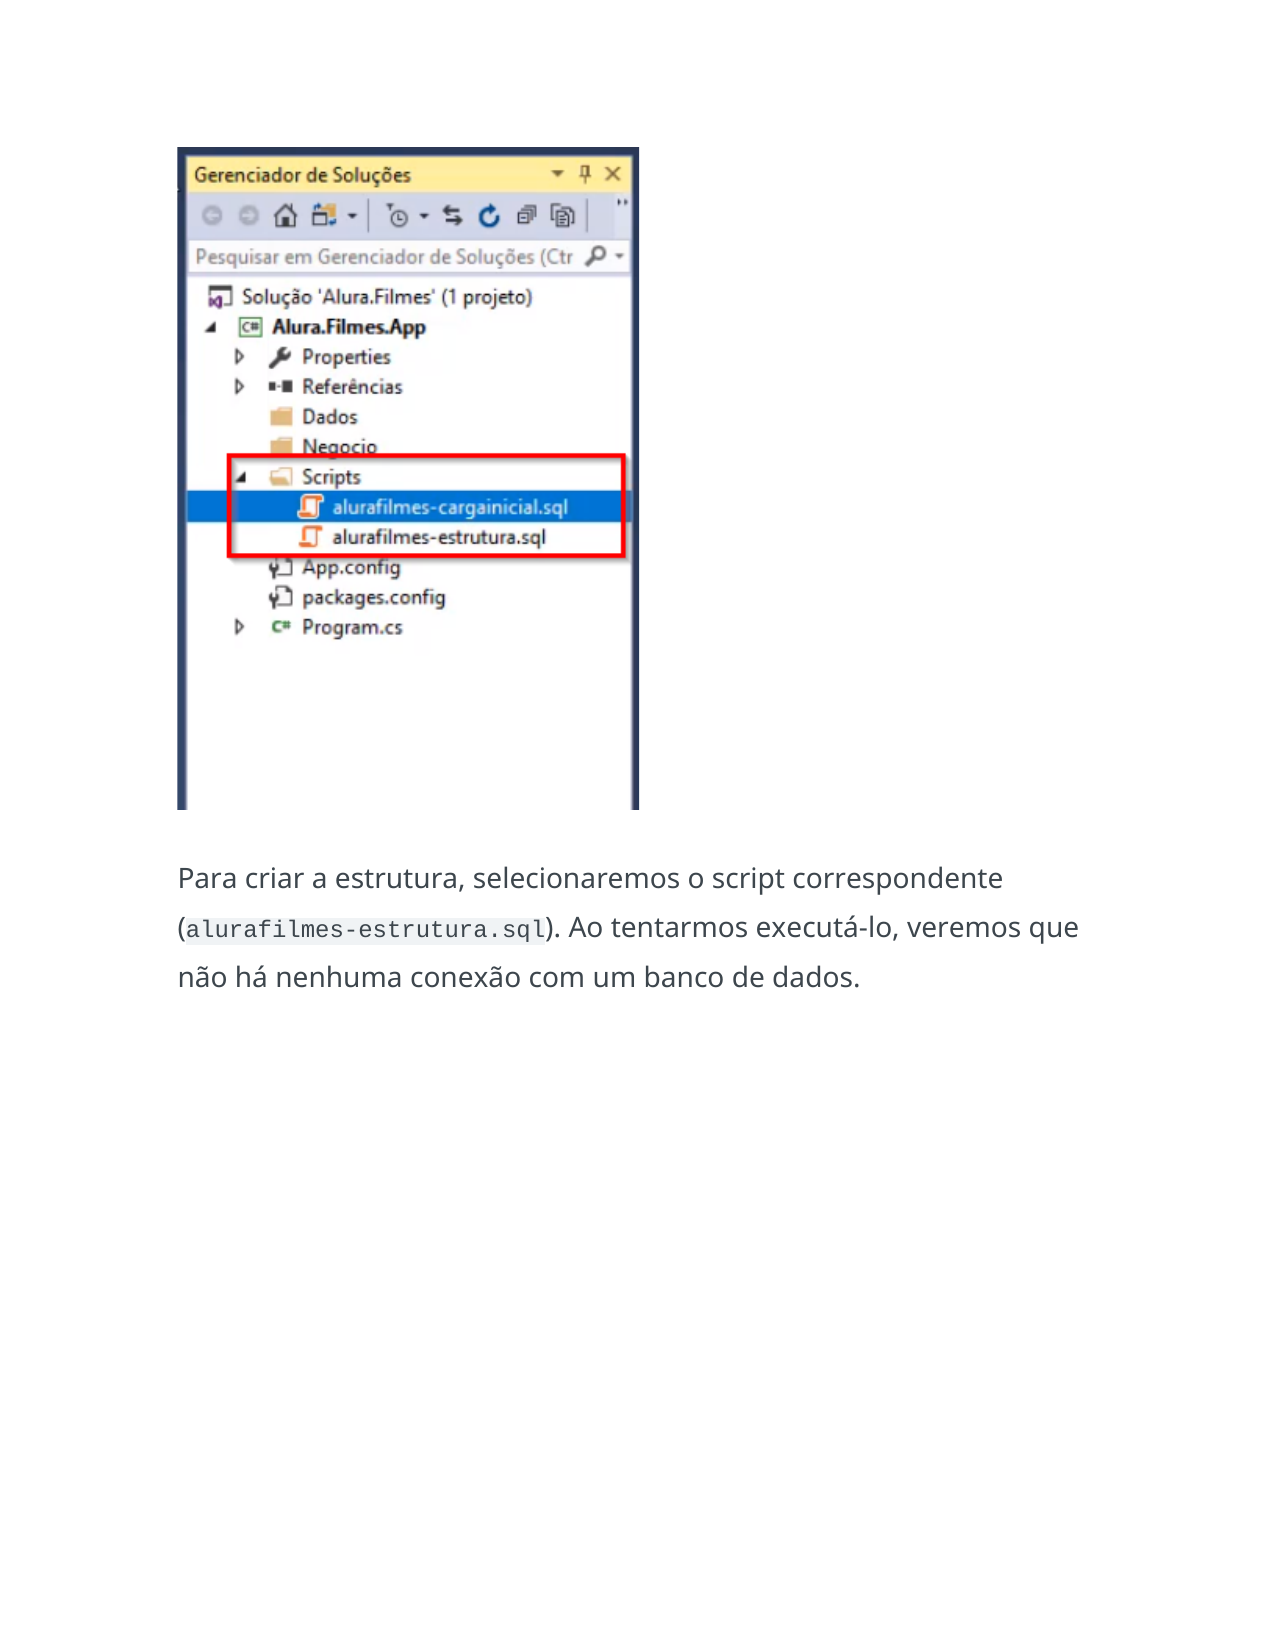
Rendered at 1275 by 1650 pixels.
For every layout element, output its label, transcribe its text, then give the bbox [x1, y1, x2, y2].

picture [177, 147, 640, 810]
text Para criar a estrutura, selecionaremos o script correspondente (alurafilmes-estrutura.sql). Ao tentarmos executá-lo, veremos que não há nenhuma conexão com um banco de dados. [177, 847, 1098, 995]
